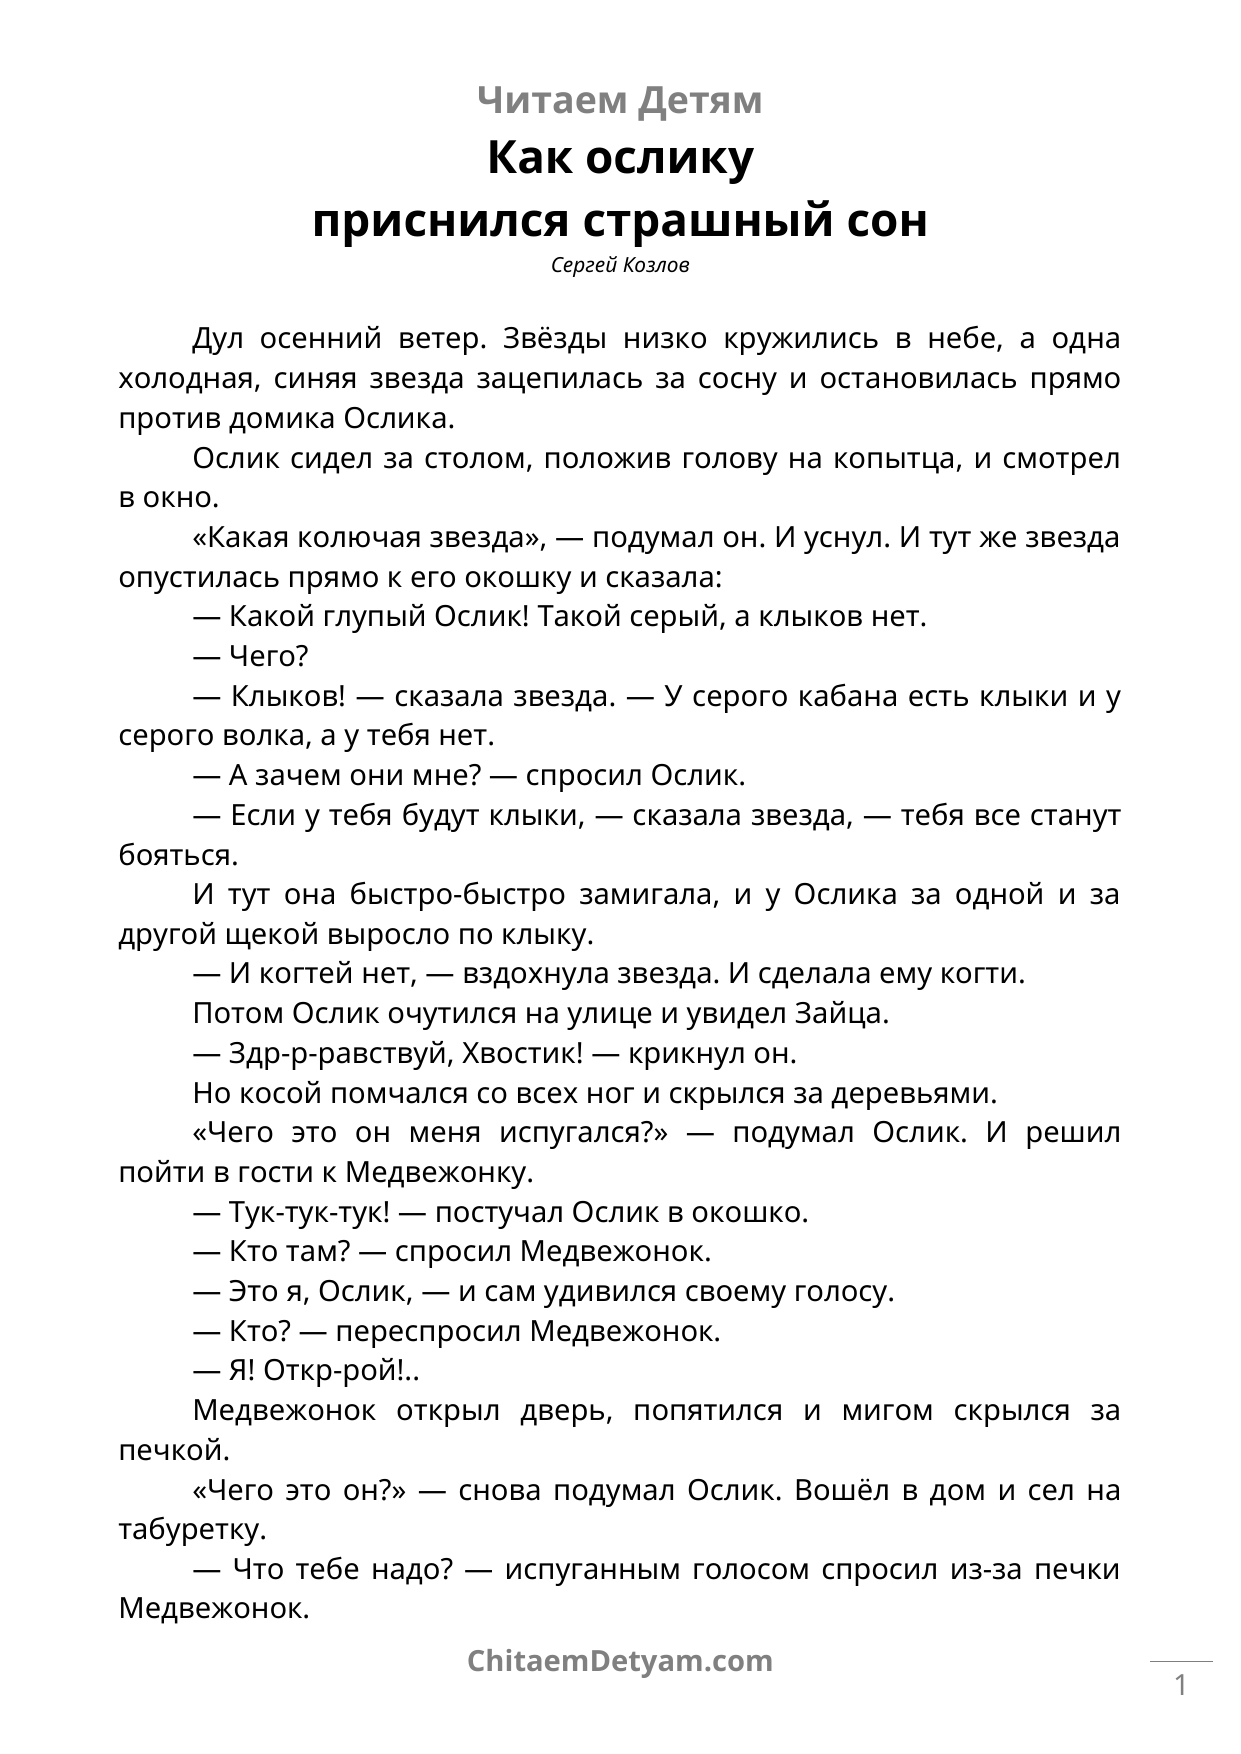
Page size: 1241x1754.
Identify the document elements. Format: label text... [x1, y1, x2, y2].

text — Это я, Ослик, — и сам удивился своему голосу. [118, 1270, 1122, 1310]
text Дул осенний ветер. Звёзды низко кружились в небе, а одна холодная, синяя звезда зацепилась за сосну и остановилась прямо против домика Ослика. [118, 318, 1122, 437]
text Ослик сидел за столом, положив голову на копытца, и смотрел в окно. [118, 437, 1122, 516]
text Но косой помчался со всех ног и скрылся за деревьями. [118, 1072, 1122, 1112]
text — Какой глупый Ослик! Такой серый, а клыков нет. [118, 596, 1122, 635]
text «Чего это он меня испугался?» — подумал Ослик. И решил пойти в гости к Медвежонку. [118, 1112, 1122, 1191]
text Потом Ослик очутился на улице и увидел Зайца. [118, 992, 1122, 1032]
text — Что тебе надо? — испуганным голосом спросил из-за печки Медвежонок. [118, 1548, 1122, 1627]
text Медвежонок открыл дверь, попятился и мигом скрылся за печкой. [118, 1389, 1122, 1469]
text И тут она быстро-быстро замигала, и у Ослика за одной и за другой щекой выросло по клыку. [118, 873, 1122, 953]
text Как ослику приснился страшный сон Сергей Козлов [118, 125, 1122, 278]
text — Чего? [118, 635, 1122, 675]
text — Тук-тук-тук! — постучал Ослик в окошко. [118, 1191, 1122, 1231]
text — Клыков! — сказала звезда. — У серого кабана есть клыки и у серого волка, а у тебя нет. [118, 675, 1122, 754]
text — Здр-р-равствуй, Хвостик! — крикнул он. [118, 1032, 1122, 1072]
text — Если у тебя будут клыки, — сказала звезда, — тебя все станут бояться. [118, 794, 1122, 873]
text «Какая колючая звезда», — подумал он. И уснул. И тут же звезда опустилась прямо к его окошку и сказала: [118, 516, 1122, 596]
text — И когтей нет, — вздохнула звезда. И сделала ему когти. [118, 953, 1122, 992]
text — А зачем они мне? — спросил Ослик. [118, 754, 1122, 794]
text — Кто там? — спросил Медвежонок. [118, 1231, 1122, 1270]
text «Чего это он?» — снова подумал Ослик. Вошёл в дом и сел на табуретку. [118, 1469, 1122, 1548]
text — Я! Откр-рой!.. [118, 1350, 1122, 1389]
text — Кто? — переспросил Медвежонок. [118, 1310, 1122, 1350]
